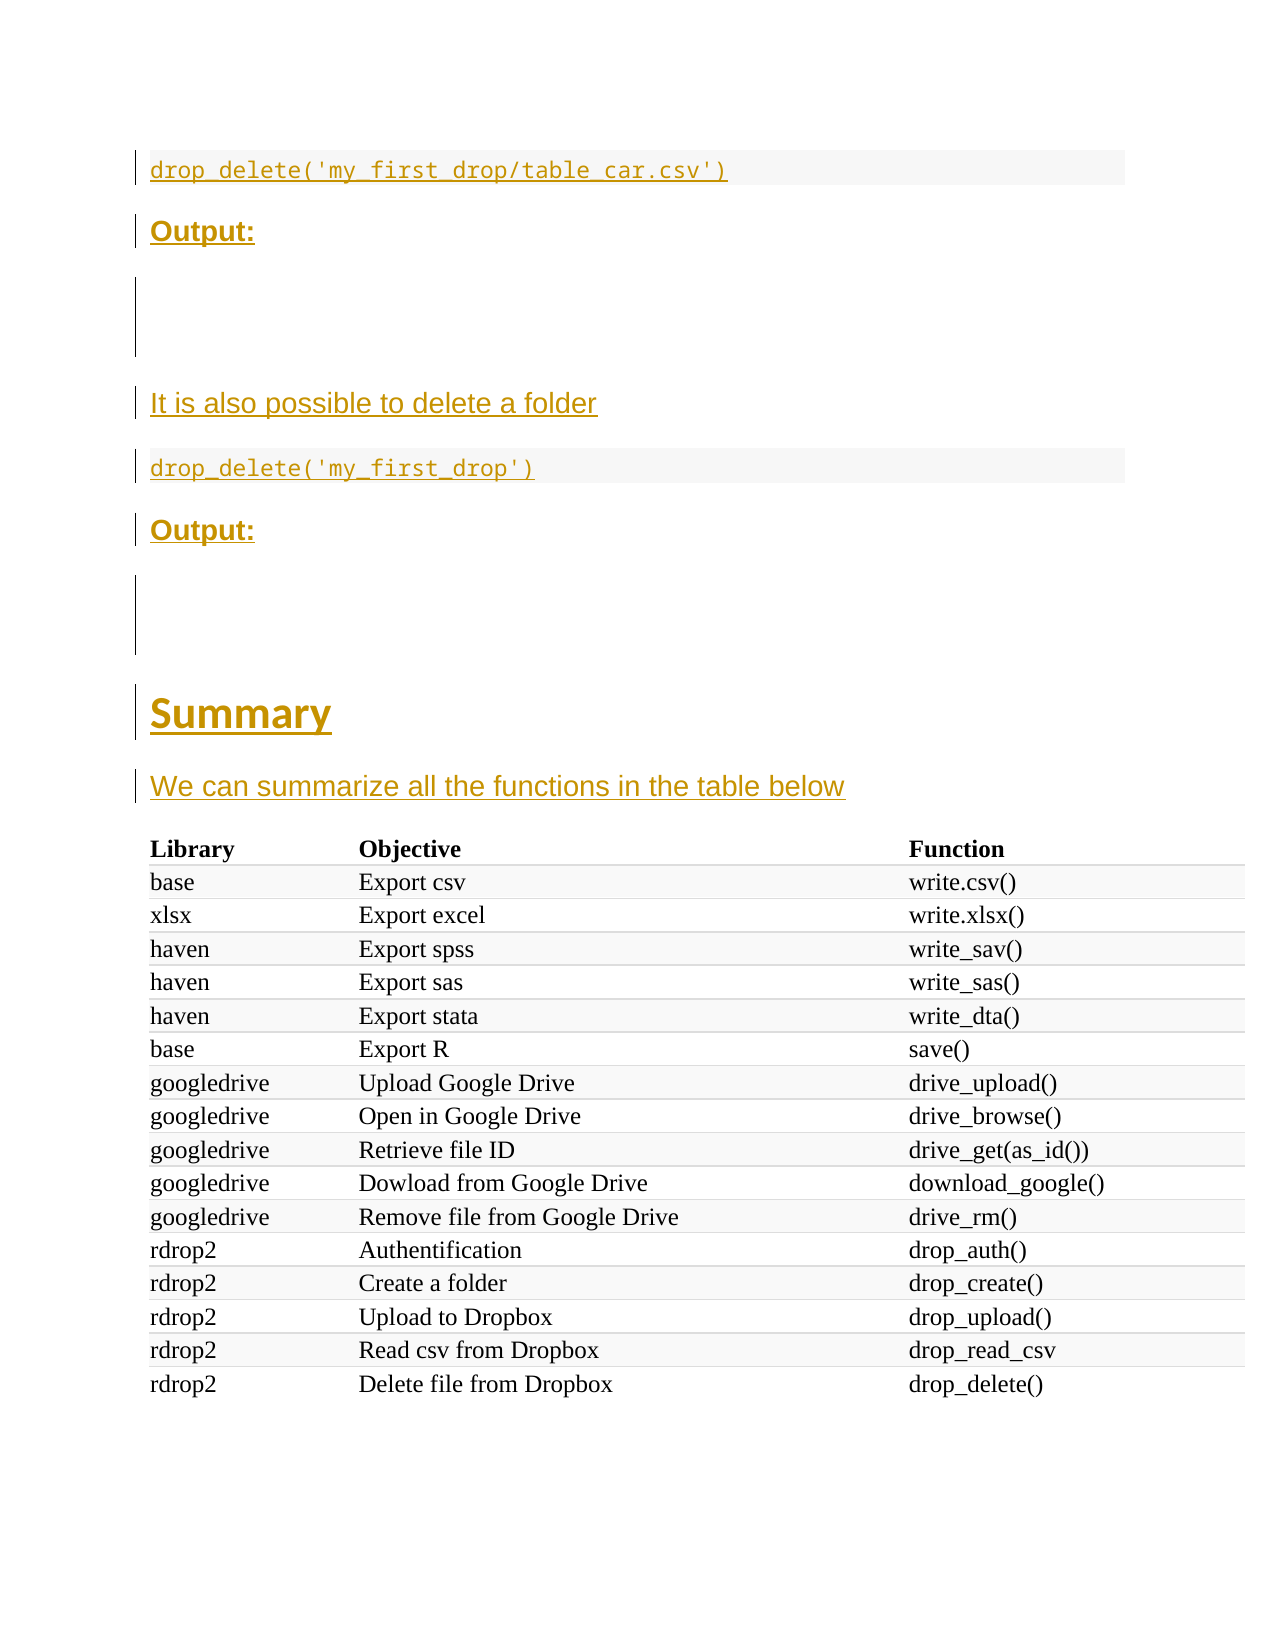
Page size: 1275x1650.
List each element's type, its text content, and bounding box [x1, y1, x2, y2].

table_header Function [907, 832, 1245, 864]
table_cell rdrop2 [149, 1267, 357, 1299]
table_cell haven [149, 1000, 357, 1031]
table_cell drop_read_csv [907, 1334, 1245, 1366]
table_cell Dowload from Google Drive [357, 1167, 907, 1198]
table_cell rdrop2 [149, 1367, 357, 1399]
table_cell drop_create() [907, 1267, 1245, 1299]
table_cell googledrive [149, 1167, 357, 1198]
table_cell googledrive [149, 1200, 357, 1232]
table_cell Export sas [357, 966, 907, 998]
table_cell rdrop2 [149, 1233, 357, 1265]
table_cell download_google() [907, 1167, 1245, 1198]
table_cell Retrieve file ID [357, 1133, 907, 1165]
table_cell googledrive [149, 1100, 357, 1132]
table_cell Export spss [357, 933, 907, 964]
table_cell Export csv [357, 866, 907, 897]
table_cell drive_browse() [907, 1100, 1245, 1132]
table_cell Export R [357, 1033, 907, 1065]
table_header Library [149, 832, 357, 864]
table_cell Authentification [357, 1233, 907, 1265]
table_cell Delete file from Dropbox [357, 1367, 907, 1399]
table_cell Read csv from Dropbox [357, 1334, 907, 1366]
table_cell drop_delete() [907, 1367, 1245, 1399]
table_cell googledrive [149, 1133, 357, 1165]
table_cell drive_get(as_id()) [907, 1133, 1245, 1165]
table_cell googledrive [149, 1066, 357, 1098]
table_cell Export stata [357, 1000, 907, 1031]
table_cell base [149, 866, 357, 897]
table_cell haven [149, 933, 357, 964]
table_header Objective [357, 832, 907, 864]
table_cell drive_rm() [907, 1200, 1245, 1232]
table_cell haven [149, 966, 357, 998]
table_cell Upload to Dropbox [357, 1300, 907, 1332]
table_cell rdrop2 [149, 1300, 357, 1332]
table_cell Create a folder [357, 1267, 907, 1299]
table_cell write_dta() [907, 1000, 1245, 1031]
table_cell drive_upload() [907, 1066, 1245, 1098]
table_cell Open in Google Drive [357, 1100, 907, 1132]
table_cell base [149, 1033, 357, 1065]
table_cell drop_auth() [907, 1233, 1245, 1265]
table_cell write_sav() [907, 933, 1245, 964]
table_cell Remove file from Google Drive [357, 1200, 907, 1232]
table_cell write.csv() [907, 866, 1245, 897]
table_cell rdrop2 [149, 1334, 357, 1366]
table_cell xlsx [149, 899, 357, 931]
table_cell write.xlsx() [907, 899, 1245, 931]
table_cell drop_upload() [907, 1300, 1245, 1332]
table_cell Upload Google Drive [357, 1066, 907, 1098]
table_cell save() [907, 1033, 1245, 1065]
table_cell write_sas() [907, 966, 1245, 998]
table_cell Export excel [357, 899, 907, 931]
